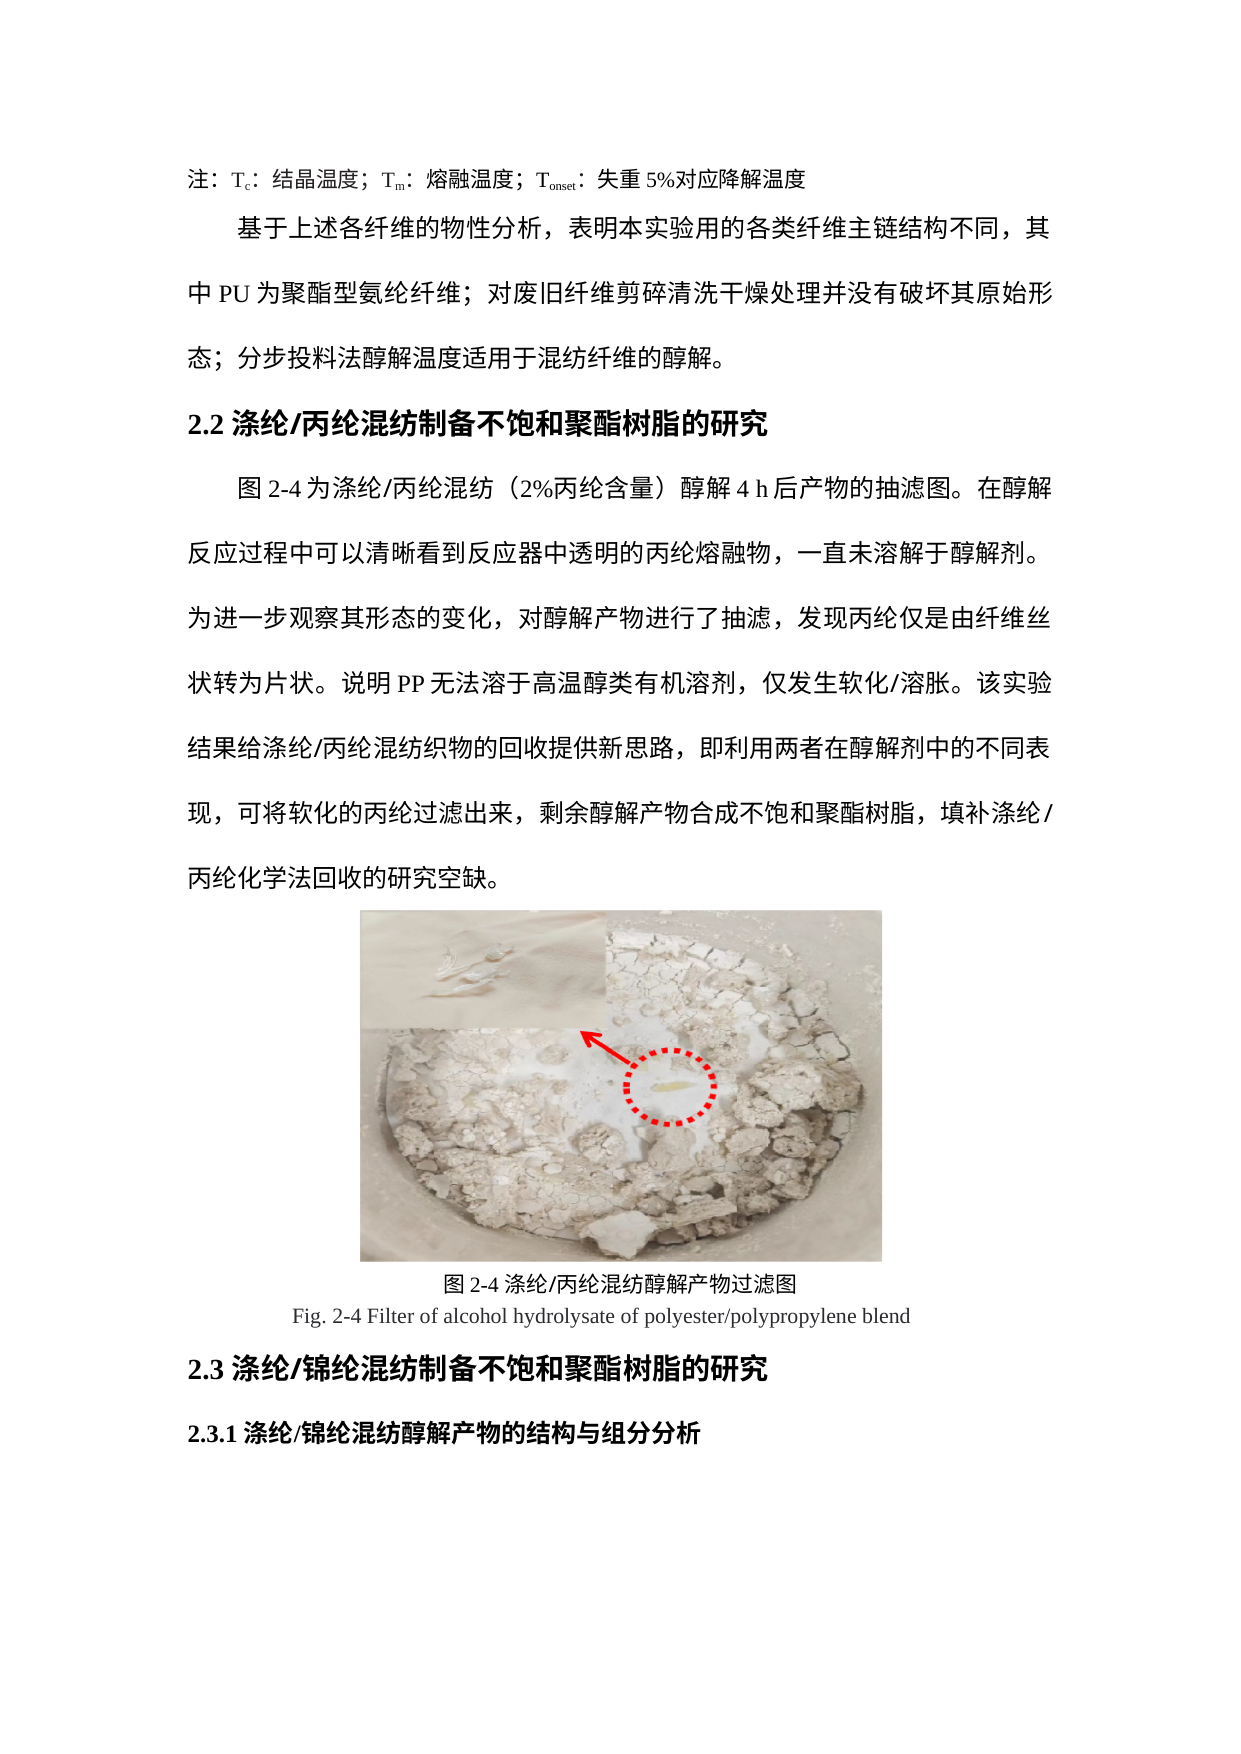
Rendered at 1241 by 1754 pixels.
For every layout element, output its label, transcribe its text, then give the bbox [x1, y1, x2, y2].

text 图2-4 涤纶/丙纶混纺醇解产物过滤图 [187, 1267, 1053, 1299]
text 2.3.1 涤纶/锦纶混纺醇解产物的结构与组分分析 [187, 1399, 1053, 1464]
text 基于上述各纤维的物性分析，表明本实验用的各类纤维主链结构不同，其中PU为聚酯型氨纶纤维；对废旧纤维剪碎清洗干燥处理并没有破坏其原始形态；分步投料法醇解温度适用于混纺纤维的醇解。 [187, 194, 1053, 389]
text 注：Tc：结晶温度；Tm：熔融温度；Tonset：失重5%对应降解温度 [187, 162, 1053, 194]
picture [358, 909, 883, 1262]
text 2.3 涤纶/锦纶混纺制备不饱和聚酯树脂的研究 [187, 1334, 1053, 1399]
text 2.2 涤纶/丙纶混纺制备不饱和聚酯树脂的研究 [187, 389, 1053, 454]
text 图2-4为涤纶/丙纶混纺（2%丙纶含量）醇解4 h后产物的抽滤图。在醇解反应过程中可以清晰看到反应器中透明的丙纶熔融物，一直未溶解于醇解剂。为进一步观察其形态的变化，对醇解产物进行了抽滤，发现丙纶仅是由纤维丝状转为片状。说明PP无法溶于高温醇类有机溶剂，仅发生软化/溶胀。该实验结果给涤纶/丙纶混纺织物的回收提供新思路，即利用两者在醇解剂中的不同表现，可将软化的丙纶过滤出来，剩余醇解产物合成不饱和聚酯树脂，填补涤纶/丙纶化学法回收的研究空缺。 [187, 454, 1053, 909]
list Fig. 2-4 Filter of alcohol hydrolysate of polyester/polypropylene blend [150, 1299, 1053, 1332]
